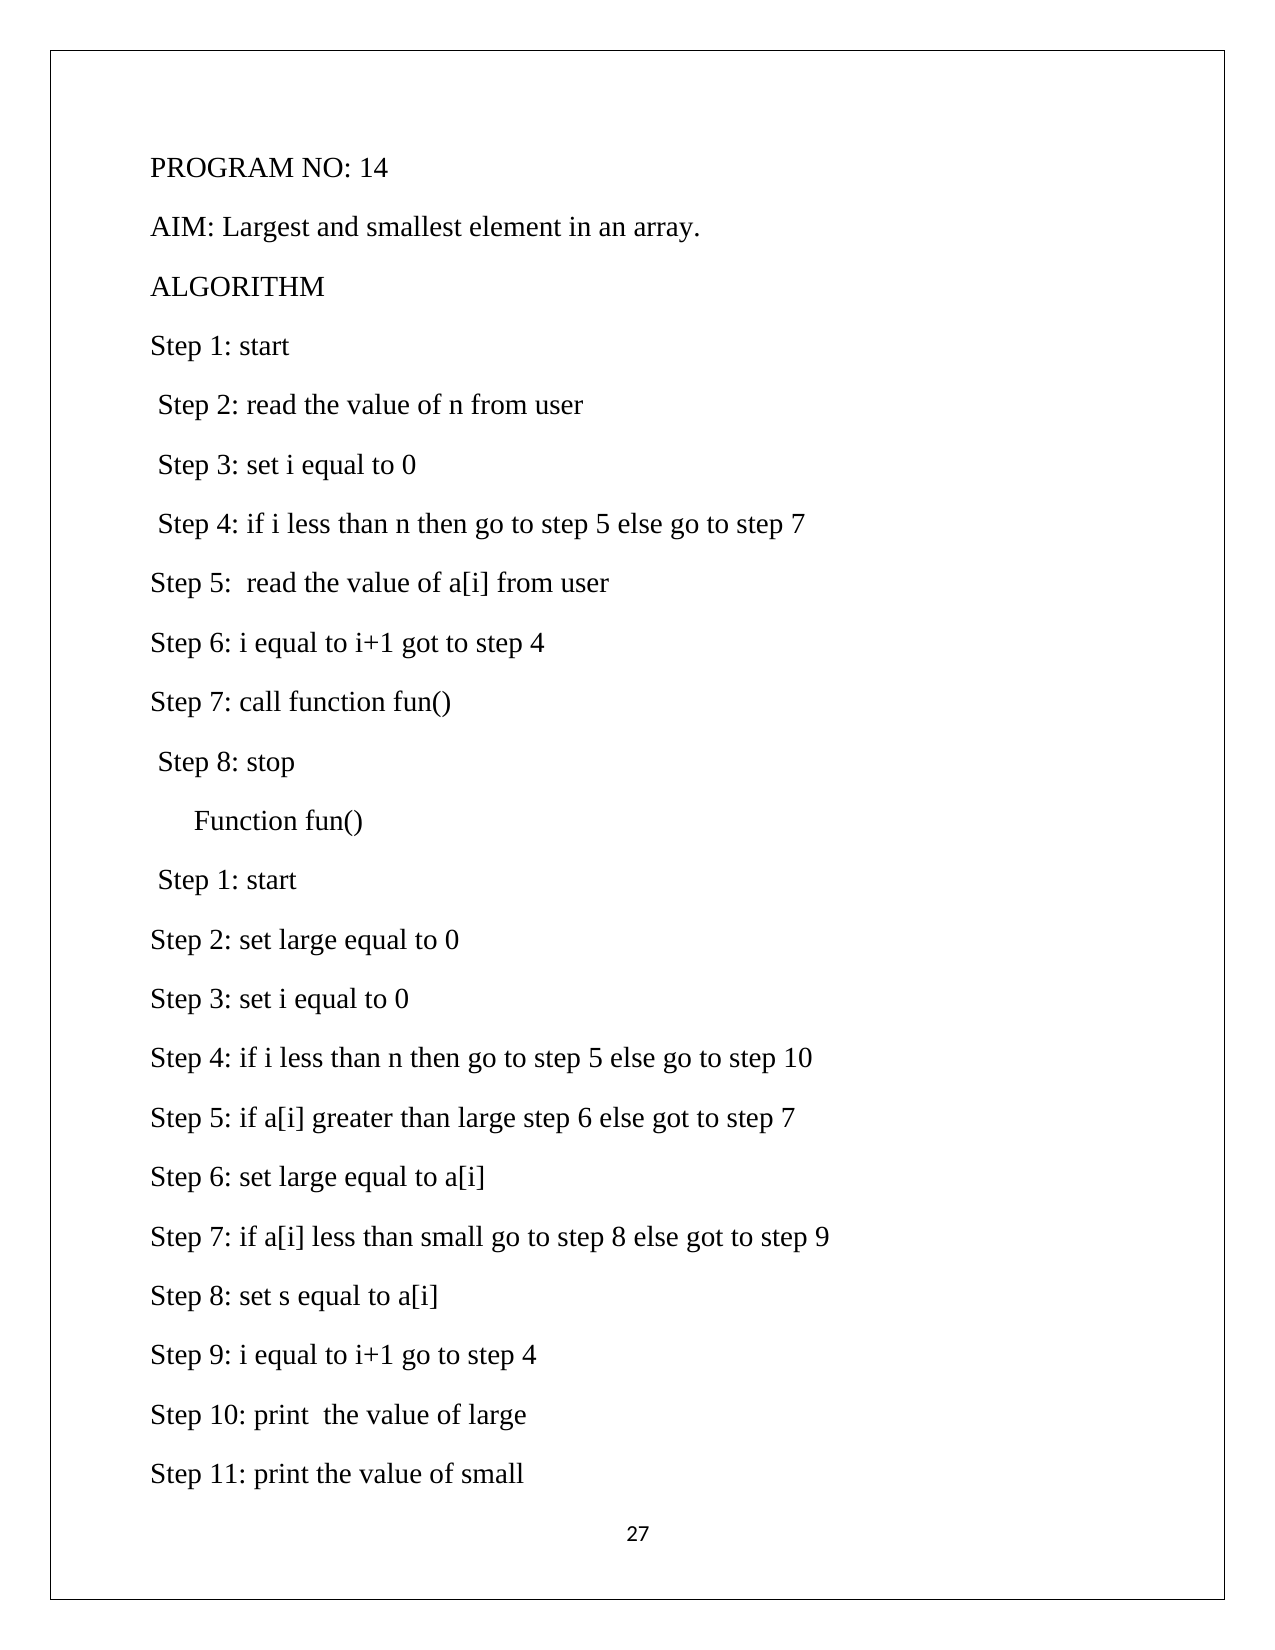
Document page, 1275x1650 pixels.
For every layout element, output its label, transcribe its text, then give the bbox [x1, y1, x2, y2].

text Step 3: set i equal to 0 [150, 981, 1125, 1015]
text Step 6: set large equal to a[i] [150, 1159, 1125, 1193]
text PROGRAM NO: 14 [150, 150, 1125, 183]
text Step 1: start [150, 328, 1125, 362]
text Step 3: set i equal to 0 [150, 447, 1125, 480]
text Step 7: if a[i] less than small go to step 8 else got to step 9 [150, 1219, 1125, 1252]
text Step 11: print the value of small [150, 1456, 1125, 1490]
text ALGORITHM [150, 269, 1125, 302]
text Step 7: call function fun() [150, 684, 1125, 718]
text Step 8: set s equal to a[i] [150, 1278, 1125, 1312]
text AIM: Largest and smallest element in an array. [150, 209, 1125, 243]
text Step 5: if a[i] greater than large step 6 else got to step 7 [150, 1100, 1125, 1133]
text Step 4: if i less than n then go to step 5 else go to step 10 [150, 1041, 1125, 1074]
text Step 2: read the value of n from user [150, 387, 1125, 421]
text Step 6: i equal to i+1 got to step 4 [150, 625, 1125, 658]
text Step 8: stop [150, 744, 1125, 777]
text Function fun() [150, 803, 1125, 837]
text Step 1: start [150, 862, 1125, 896]
text Step 5: read the value of a[i] from user [150, 566, 1125, 599]
text Step 2: set large equal to 0 [150, 922, 1125, 955]
text Step 10: print the value of large [150, 1397, 1125, 1430]
text Step 9: i equal to i+1 go to step 4 [150, 1337, 1125, 1371]
text Step 4: if i less than n then go to step 5 else go to step 7 [150, 506, 1125, 540]
